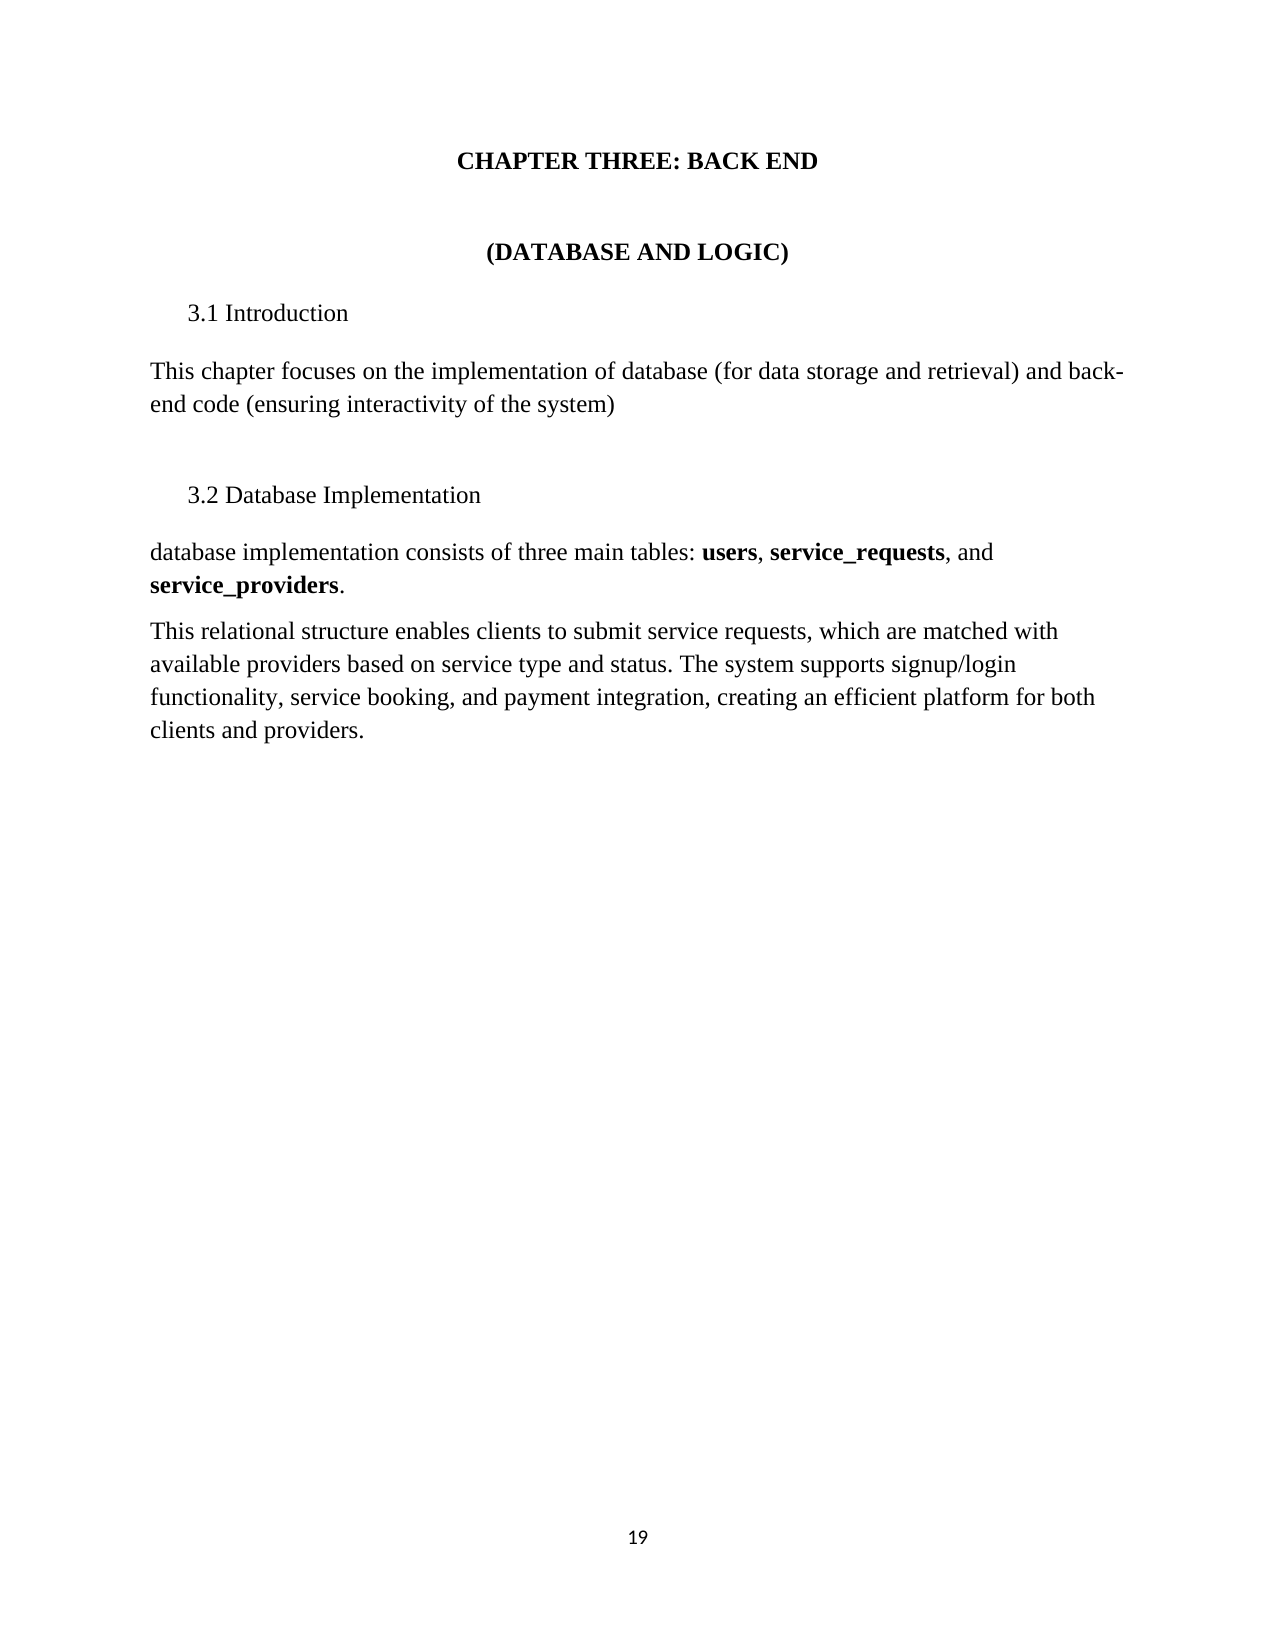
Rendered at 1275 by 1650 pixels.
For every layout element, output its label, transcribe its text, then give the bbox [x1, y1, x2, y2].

text This chapter focuses on the implementation of database (for data storage and retrieval) and back-end code (ensuring interactivity of the system) [150, 356, 1125, 418]
subtitle 3.1 Introduction [187, 298, 1125, 327]
subtitle 3.2 Database Implementation [187, 480, 1125, 509]
text This relational structure enables clients to submit service requests, which are matched with available providers based on service type and status. The system supports signup/login functionality, service booking, and payment integration, creating an efficient platform for both clients and providers. [150, 616, 1125, 744]
text database implementation consists of three main tables: users, service_requests, and service_providers. [150, 537, 1125, 599]
subtitle CHAPTER THREE: BACK END [150, 146, 1125, 174]
subtitle (DATABASE AND LOGIC) [150, 237, 1125, 265]
